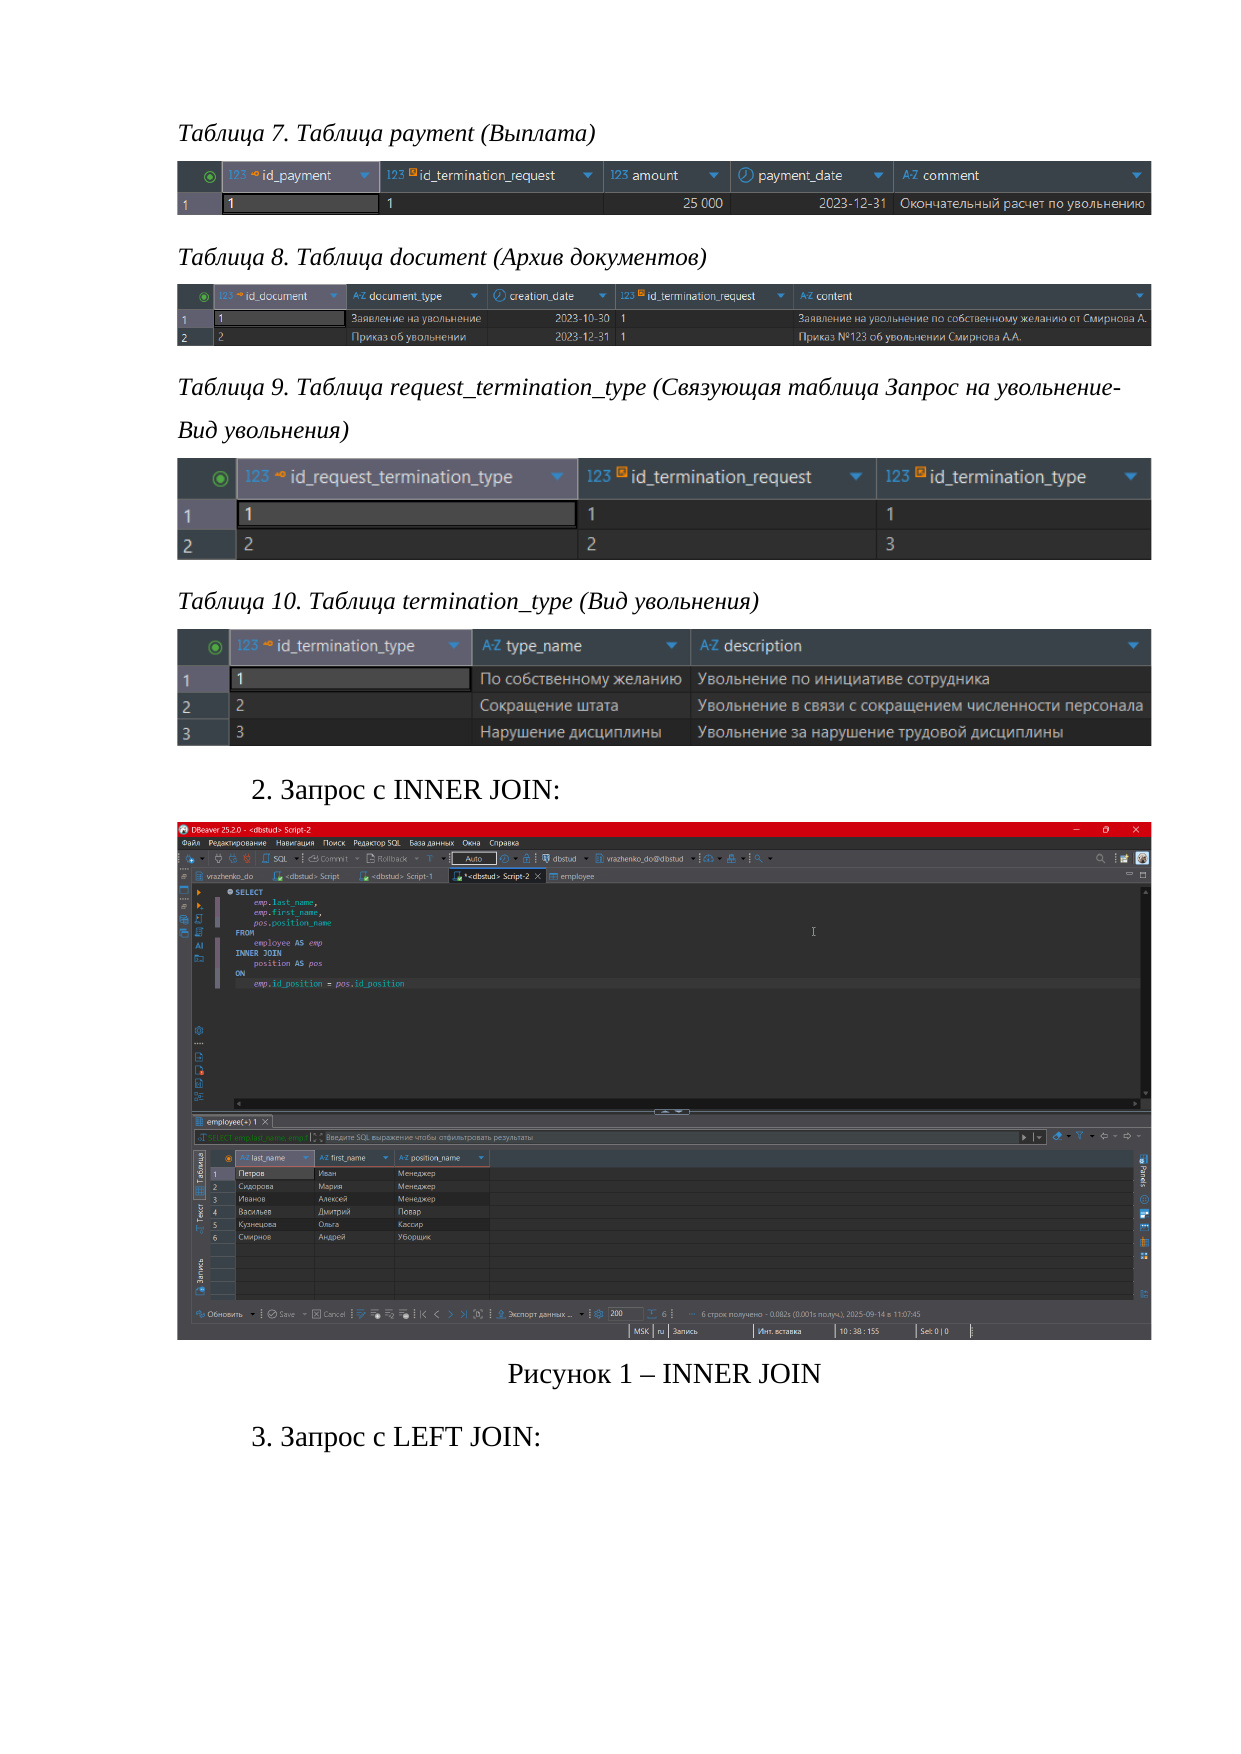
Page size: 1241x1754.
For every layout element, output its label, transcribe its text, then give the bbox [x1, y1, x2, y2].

text Таблица 7. Таблица payment (Выплата) [177, 118, 1152, 147]
text Таблица 10. Таблица termination_type (Вид увольнения) [177, 586, 1152, 615]
text 2. Запрос с INNER JOIN: [177, 772, 1152, 805]
picture [177, 458, 1152, 560]
picture [177, 161, 1152, 215]
picture [177, 822, 1152, 1340]
text Таблица 8. Таблица document (Архив документов) [177, 242, 1152, 270]
text Рисунок 1 – INNER JOIN [177, 1357, 1152, 1390]
picture [177, 284, 1152, 346]
picture [177, 629, 1152, 746]
text 3. Запрос с LEFT JOIN: [177, 1419, 1152, 1453]
text Таблица 9. Таблица request_termination_type (Связующая таблица Запрос на увольнение-Вид увольнения) [177, 372, 1152, 444]
